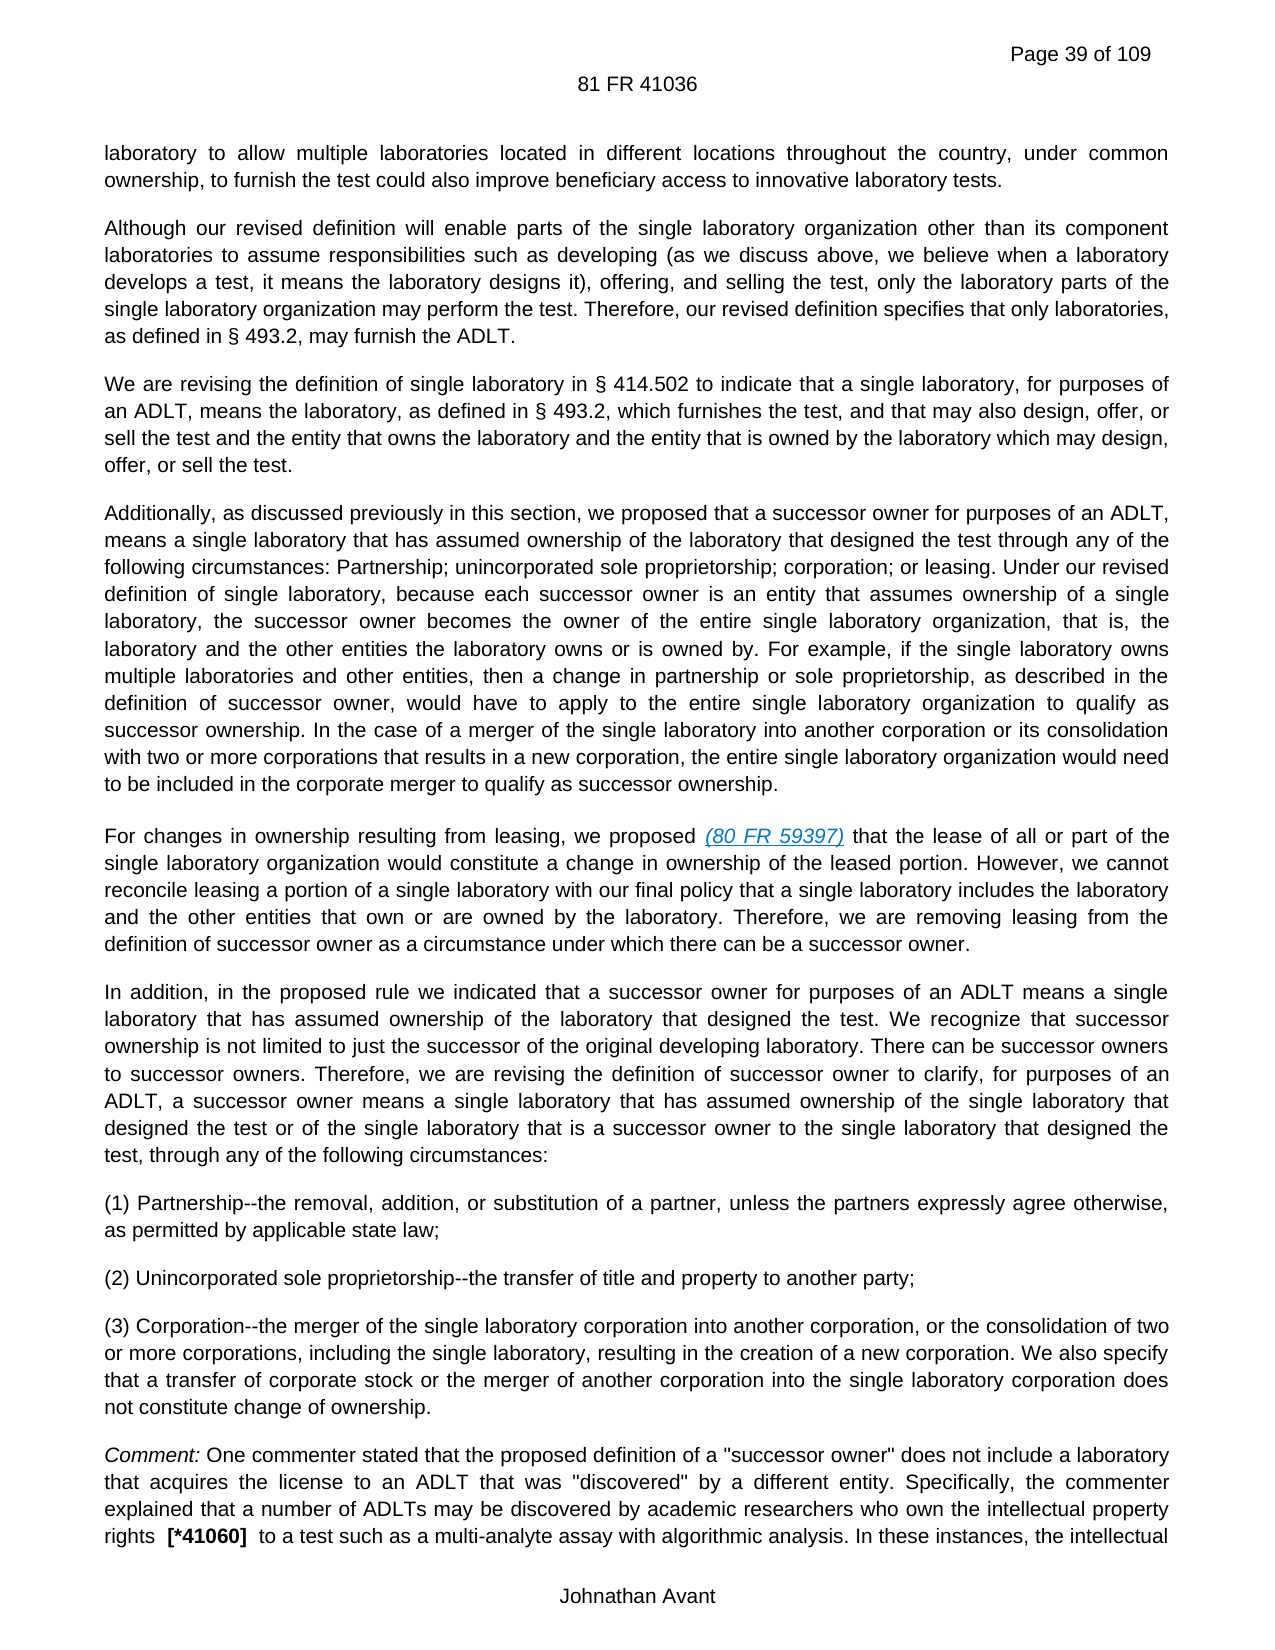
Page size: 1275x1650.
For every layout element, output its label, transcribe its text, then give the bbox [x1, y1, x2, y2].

text Additionally, as discussed previously in this section, we proposed that a successor owner for purposes of an ADLT, means a single laboratory that has assumed ownership of the laboratory that designed the test through any of the following circumstances: Partnership; unincorporated sole proprietorship; corporation; or leasing. Under our revised definition of single laboratory, because each successor owner is an entity that assumes ownership of a single laboratory, the successor owner becomes the owner of the entire single laboratory organization, that is, the laboratory and the other entities the laboratory owns or is owned by. For example, if the single laboratory owns multiple laboratories and other entities, then a change in partnership or sole proprietorship, as described in the definition of successor owner, would have to apply to the entire single laboratory organization to qualify as successor ownership. In the case of a merger of the single laboratory into another corporation or its consolidation with two or more corporations that results in a new corporation, the entire single laboratory organization would need to be included in the corporate merger to qualify as successor ownership. [104, 498, 1171, 796]
text We are revising the definition of single laboratory in § 414.502 to indicate that a single laboratory, for purposes of an ADLT, means the laboratory, as defined in § 493.2, which furnishes the test, and that may also design, offer, or sell the test and the entity that owns the laboratory and the entity that is owned by the laboratory which may design, offer, or sell the test. [104, 369, 1171, 477]
text Although our revised definition will enable parts of the single laboratory organization other than its component laboratories to assume responsibilities such as developing (as we discuss above, we believe when a laboratory develops a test, it means the laboratory designs it), offering, and selling the test, only the laboratory parts of the single laboratory organization may perform the test. Therefore, our revised definition specifies that only laboratories, as defined in § 493.2, may furnish the ADLT. [104, 212, 1171, 348]
text (3) Corporation--the merger of the single laboratory corporation into another corporation, or the consolidation of two or more corporations, including the single laboratory, resulting in the creation of a new corporation. We also specify that a transfer of corporate stock or the merger of another corporation into the single laboratory corporation does not constitute change of ownership. [104, 1310, 1171, 1419]
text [104, 137, 1171, 192]
text (1) Partnership--the removal, addition, or substitution of a partner, unless the partners expressly agree otherwise, as permitted by applicable state law; [104, 1187, 1171, 1242]
text (2) Unincorporated sole proprietorship--the transfer of title and property to another party; [104, 1262, 1171, 1289]
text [104, 1439, 1171, 1548]
text In addition, in the proposed rule we indicated that a successor owner for purposes of an ADLT means a single laboratory that has assumed ownership of the laboratory that designed the test. We recognize that successor ownership is not limited to just the successor of the original developing laboratory. There can be successor owners to successor owners. Therefore, we are revising the definition of successor owner to clarify, for purposes of an ADLT, a successor owner means a single laboratory that has assumed ownership of the single laboratory that designed the test or of the single laboratory that is a successor owner to the single laboratory that designed the test, through any of the following circumstances: [104, 977, 1171, 1167]
text For changes in ownership resulting from leasing, we proposed (80 FR 59397) that the lease of all or part of the single laboratory organization would constitute a change in ownership of the leased portion. However, we cannot reconcile leasing a portion of a single laboratory with our final policy that a single laboratory includes the laboratory and the other entities that own or are owned by the laboratory. Therefore, we are removing leasing from the definition of successor owner as a circumstance under which there can be a successor owner. [104, 821, 1171, 956]
